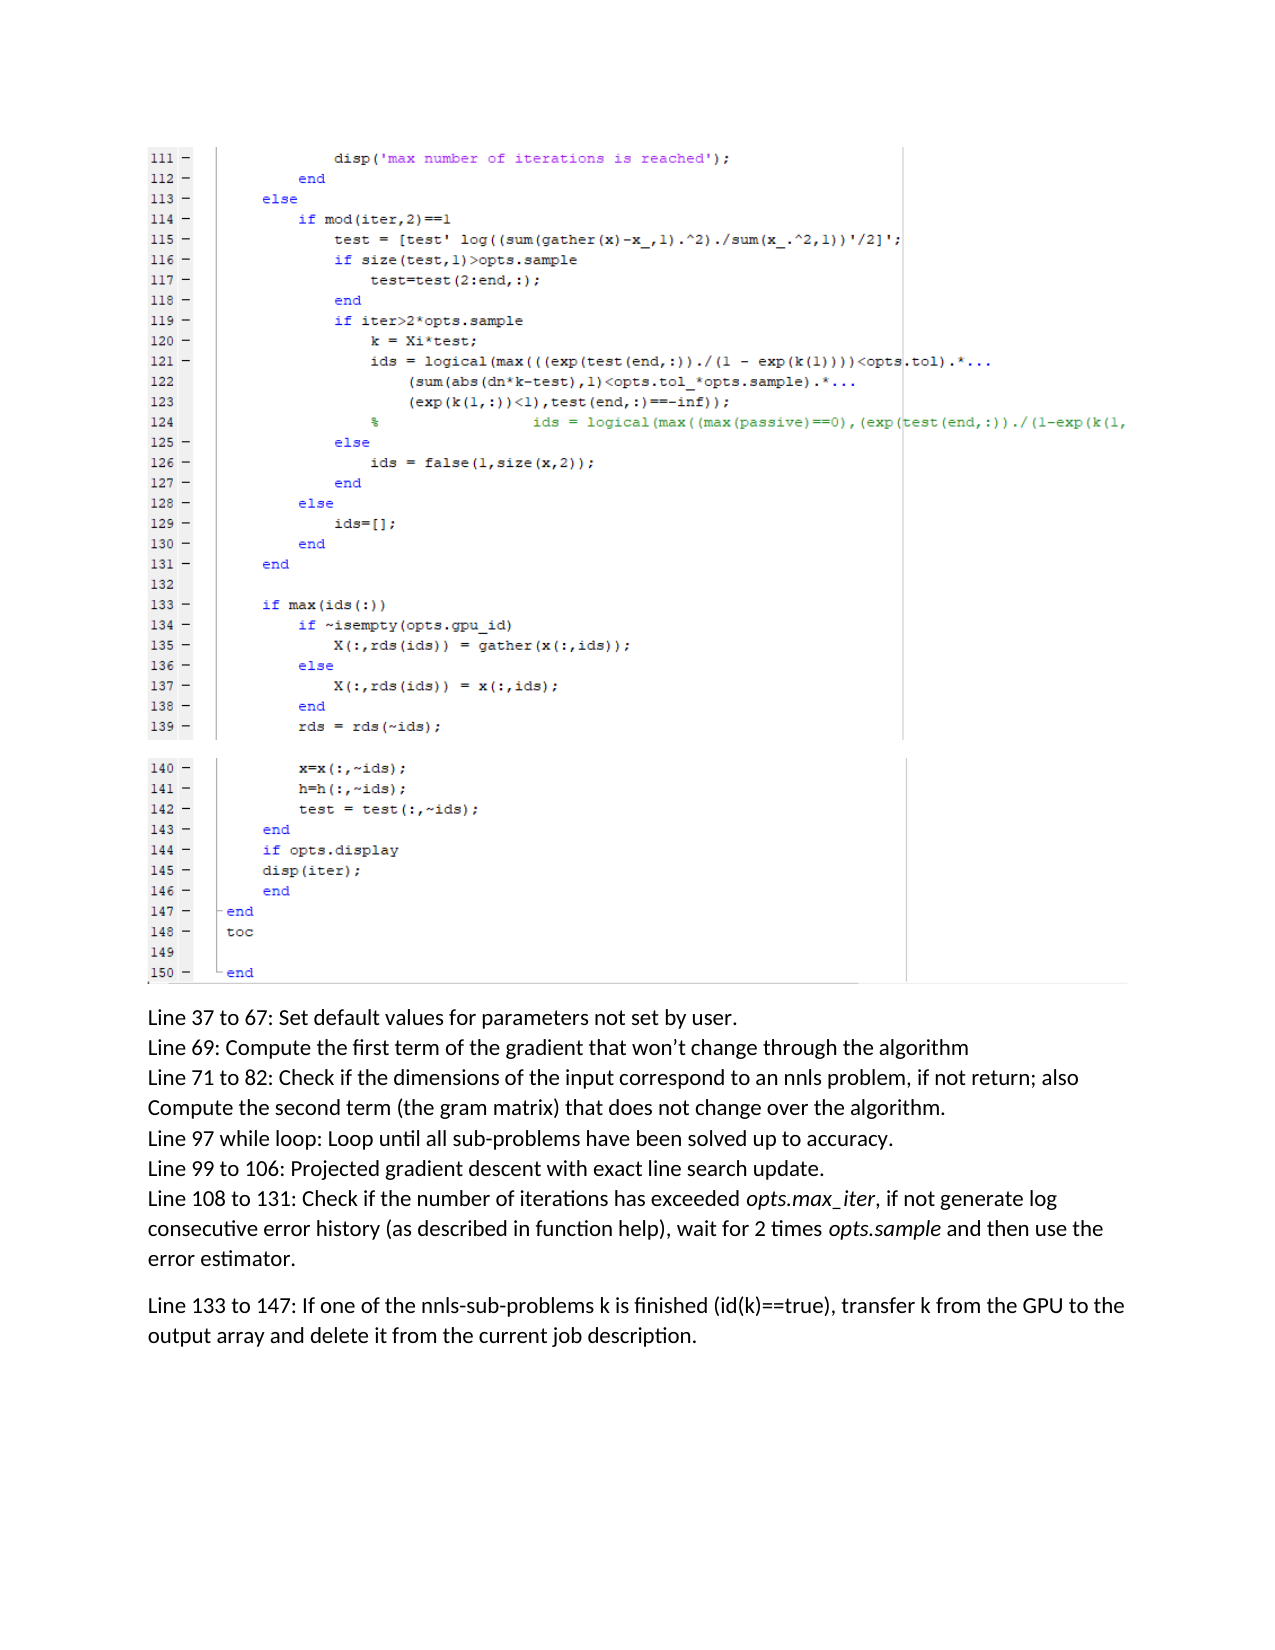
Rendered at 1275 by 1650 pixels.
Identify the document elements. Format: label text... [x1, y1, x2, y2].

text Line 37 to 67: Set default values for parameters not set by user. Line 69: Compute the first term of the gradient that won’t change through the algorithm Line 71 to 82: Check if the dimensions of the input correspond to an nnls problem, if not return; also Compute the second term (the gram matrix) that does not change over the algorithm. Line 97 while loop: Loop until all sub-problems have been solved up to accuracy. Line 99 to 106: Projected gradient descent with exact line search update. Line 108 to 131: Check if the number of iterations has exceeded opts.max_iter, if not generate log consecutive error history (as described in function help), wait for 2 times opts.sample and then use the error estimator. [148, 1003, 1127, 1272]
text Line 133 to 147: If one of the nnls-sub-problems k is finished (id(k)==true), transfer k from the GPU to the output array and delete it from the current job description. [148, 1291, 1127, 1349]
picture [147, 147, 1128, 740]
picture [147, 758, 1128, 984]
